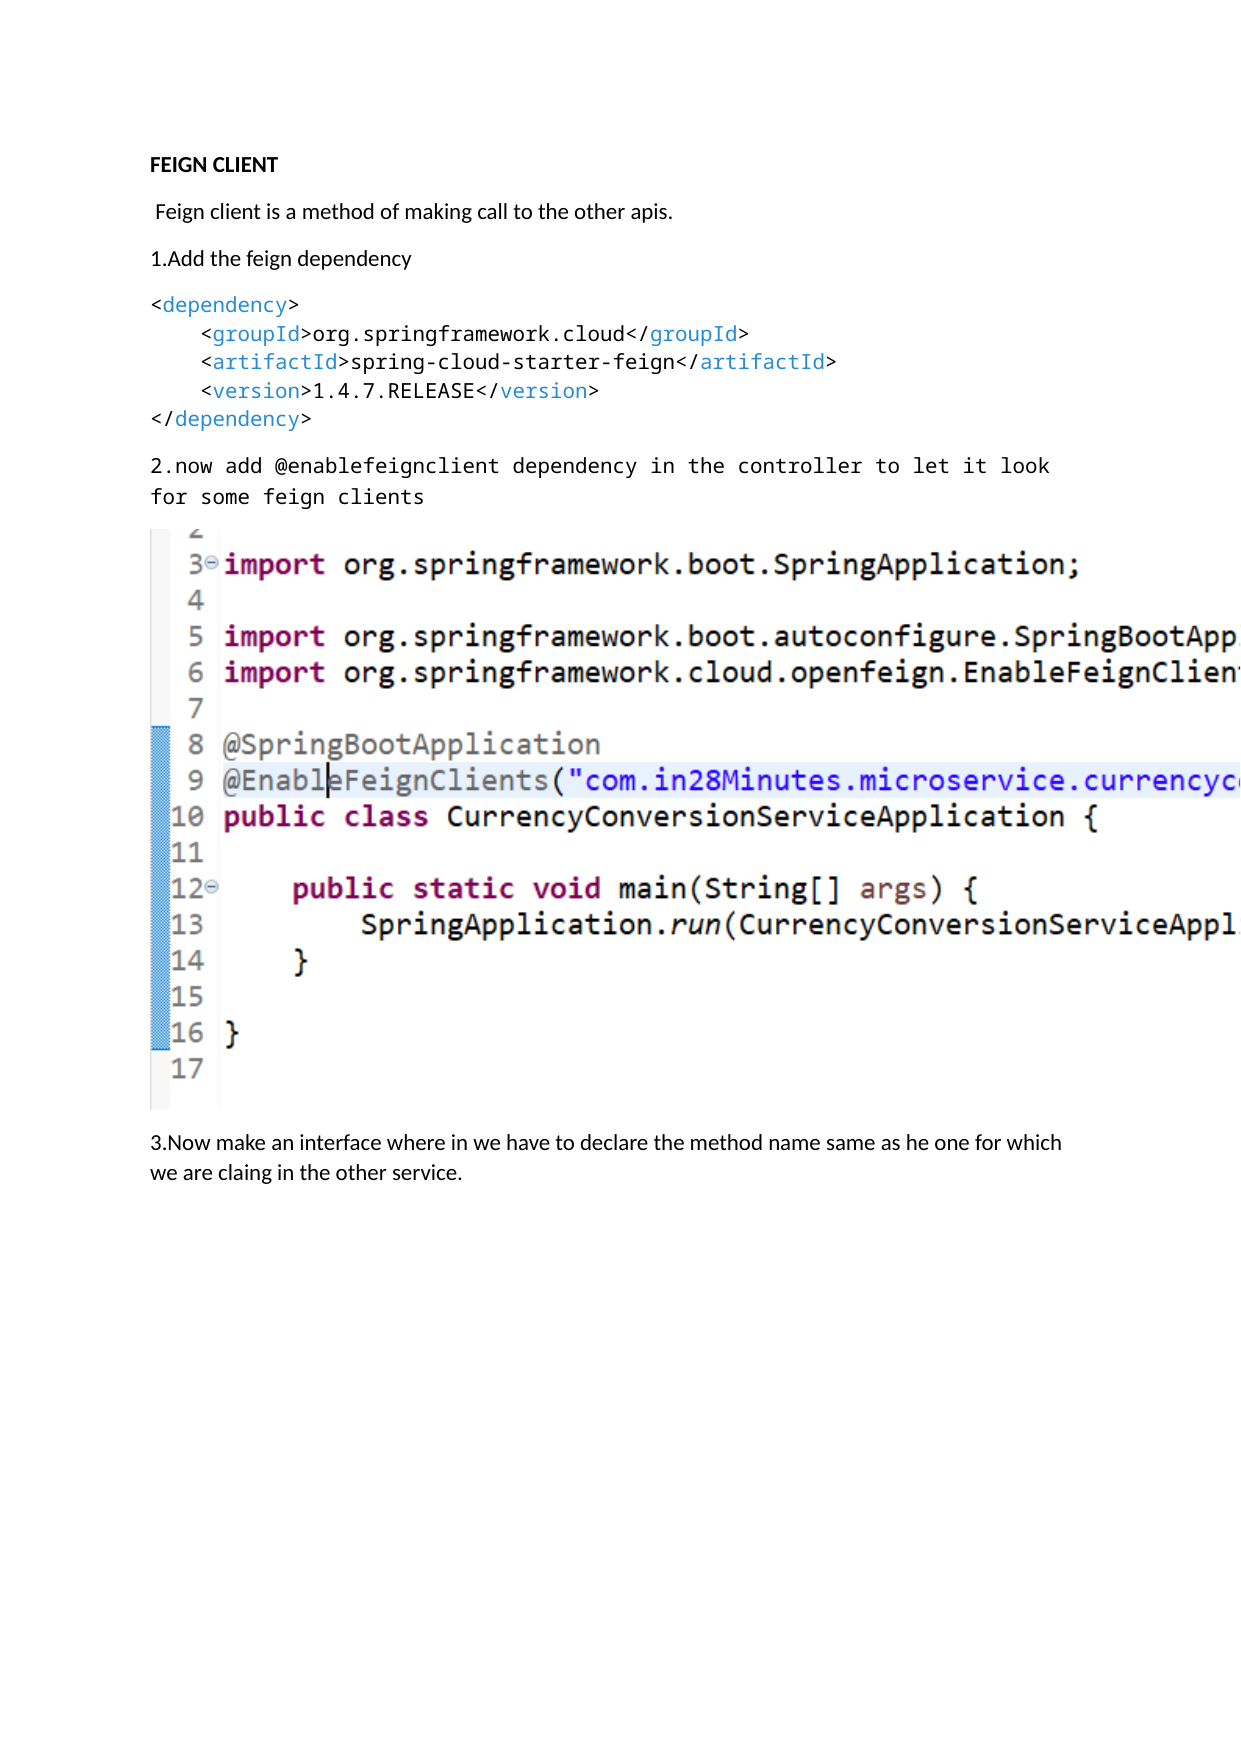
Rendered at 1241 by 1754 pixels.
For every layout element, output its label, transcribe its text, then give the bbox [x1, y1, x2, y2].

text Feign client is a method of making call to the other apis. [150, 197, 1090, 225]
text 2.now add @enablefeignclient dependency in the controller to let it look for some feign clients [150, 452, 1090, 511]
text FEIGN CLIENT [150, 150, 1090, 178]
text 1.Add the feign dependency [150, 244, 1090, 272]
text <version>1.4.7.RELEASE</version> [150, 376, 1090, 404]
picture [150, 529, 1241, 1110]
text 3.Now make an interface where in we have to declare the method name same as he one for which we are claing in the other service. [150, 1128, 1090, 1186]
text <groupId>org.springframework.cloud</groupId> [150, 319, 1090, 347]
text <artifactId>spring-cloud-starter-feign</artifactId> [150, 347, 1090, 376]
text </dependency> [150, 404, 1090, 433]
text <dependency> [150, 291, 1090, 319]
